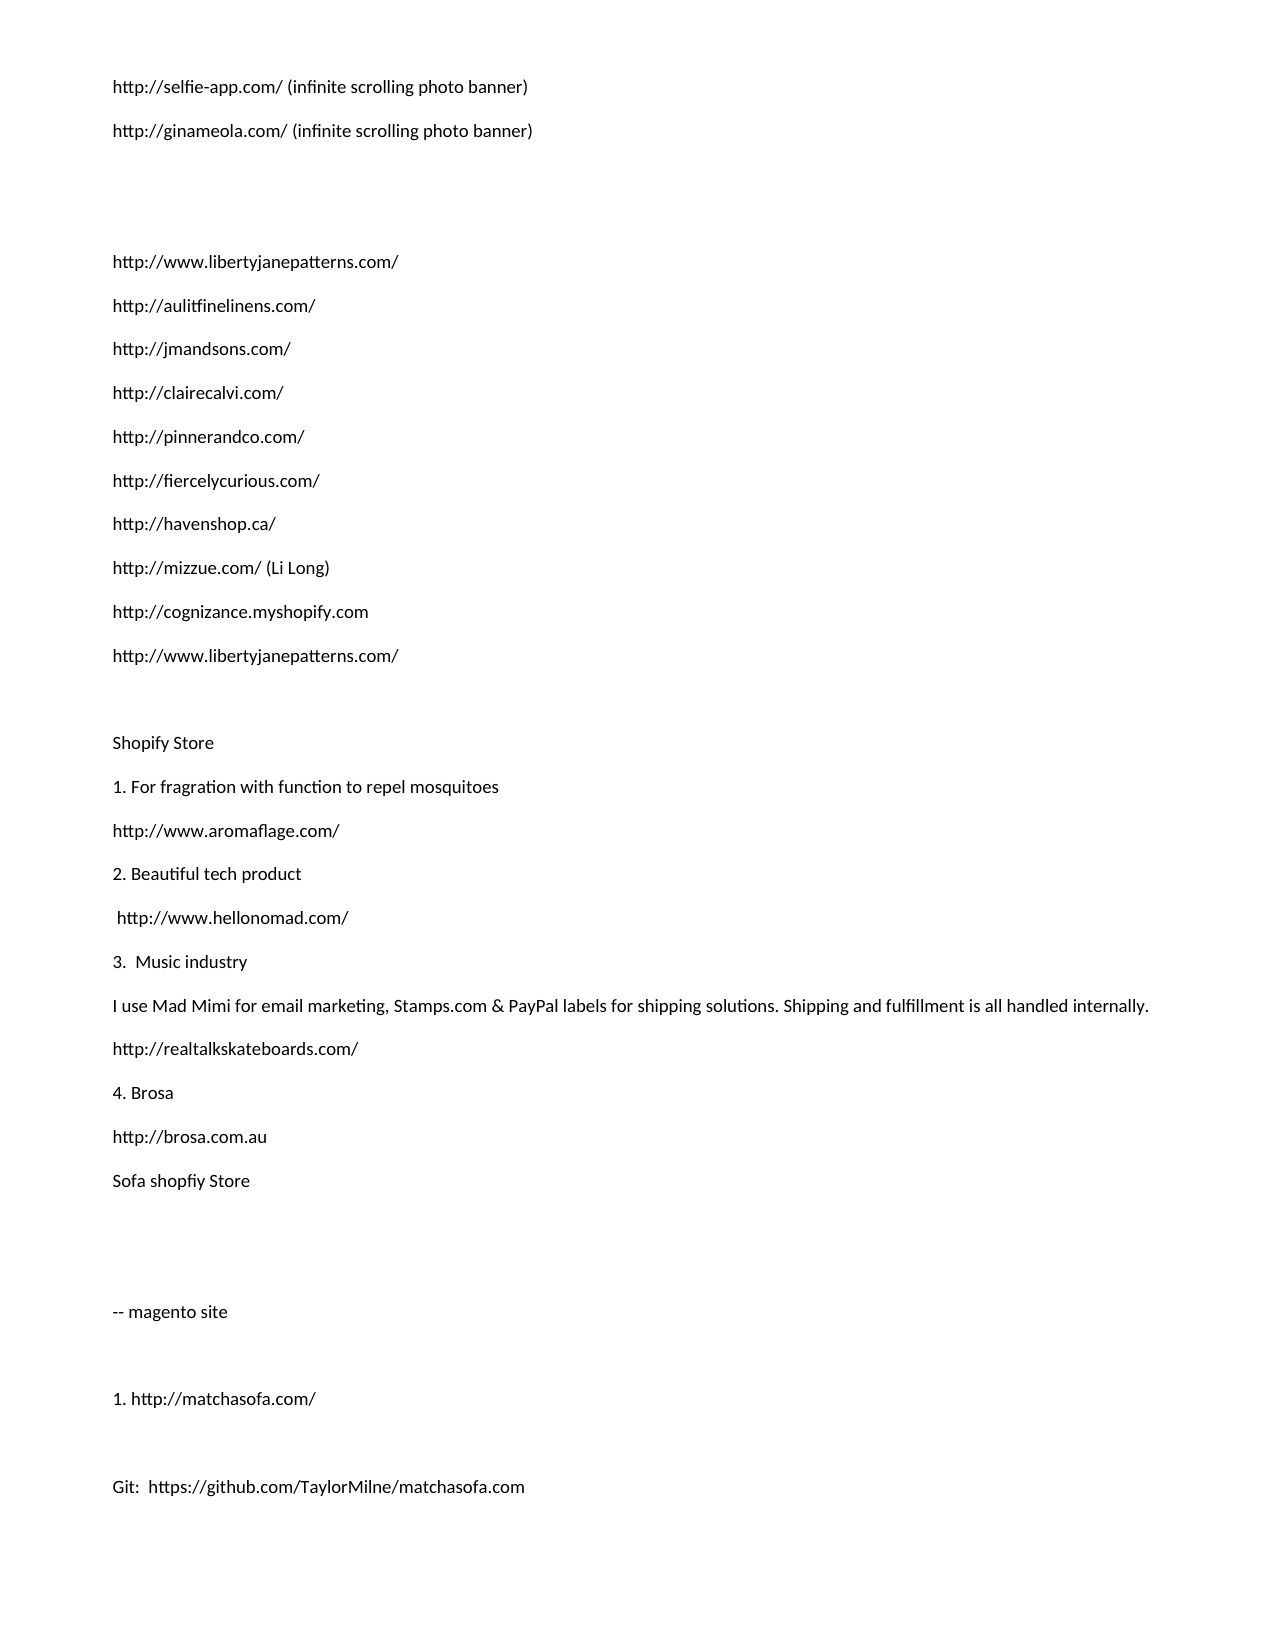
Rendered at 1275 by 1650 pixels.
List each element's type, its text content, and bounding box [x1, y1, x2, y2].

text http://mizzue.com/ (Li Long) [112, 556, 1200, 579]
text 2. Beautiful tech product [112, 862, 1200, 885]
text http://pinnerandco.com/ [112, 425, 1200, 448]
text 1. http://matchasofa.com/ [112, 1387, 1200, 1410]
text http://selfie-app.com/ (infinite scrolling photo banner) [112, 75, 1200, 98]
text 3. Music industry [112, 950, 1200, 973]
text http://www.libertyjanepatterns.com/ [112, 644, 1200, 667]
text http://brosa.com.au [112, 1125, 1200, 1148]
text http://cognizance.myshopify.com [112, 600, 1200, 623]
text http://clairecalvi.com/ [112, 381, 1200, 404]
text http://www.aromaflage.com/ [112, 819, 1200, 842]
text http://aulitfinelinens.com/ [112, 294, 1200, 317]
text Git: https://github.com/TaylorMilne/matchasofa.com [112, 1475, 1200, 1498]
text http://havenshop.ca/ [112, 512, 1200, 535]
text http://fiercelycurious.com/ [112, 469, 1200, 492]
text 4. Brosa [112, 1081, 1200, 1104]
text I use Mad Mimi for email marketing, Stamps.com & PayPal labels for shipping solutions. Shipping and fulfillment is all handled internally. [112, 994, 1200, 1017]
text http://realtalkskateboards.com/ [112, 1037, 1200, 1060]
text Shopify Store [112, 731, 1200, 754]
text -- magento site [112, 1300, 1200, 1323]
text http://www.hellonomad.com/ [112, 906, 1200, 929]
text http://ginameola.com/ (infinite scrolling photo banner) [112, 119, 1200, 142]
text http://www.libertyjanepatterns.com/ [112, 250, 1200, 273]
text http://jmandsons.com/ [112, 337, 1200, 360]
text 1. For fragration with function to repel mosquitoes [112, 775, 1200, 798]
text Sofa shopfiy Store [112, 1169, 1200, 1192]
